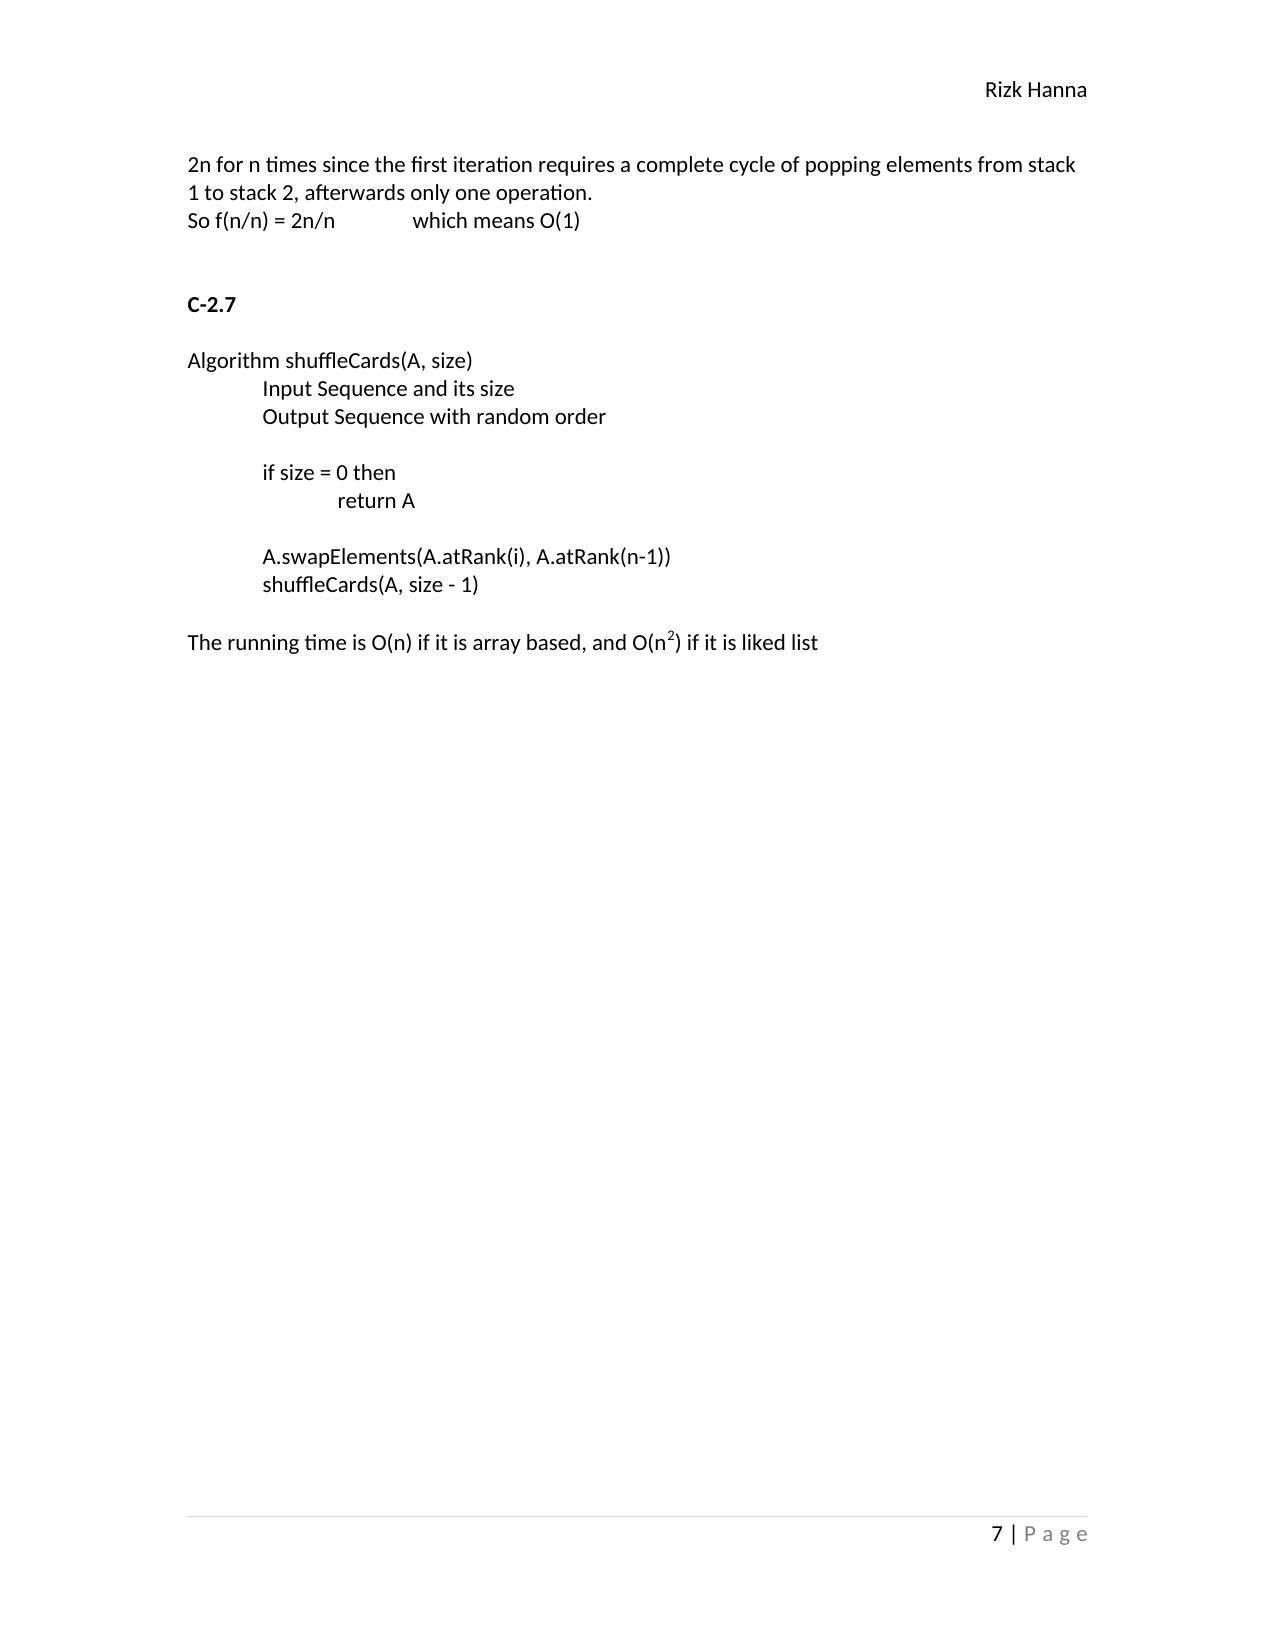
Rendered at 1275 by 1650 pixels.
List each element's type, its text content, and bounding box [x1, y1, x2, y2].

text So f(n/n) = 2n/n which means O(1) [187, 206, 1087, 234]
text Input Sequence and its size [187, 374, 1087, 402]
text The running time is O(n) if it is array based, and O(n2) if it is liked list [187, 626, 1087, 657]
text shuffleCards(A, size - 1) [187, 570, 1087, 598]
text 2n for n times since the first iteration requires a complete cycle of popping elements from stack 1 to stack 2, afterwards only one operation. [187, 150, 1087, 206]
text return A [187, 486, 1087, 514]
text Output Sequence with random order [187, 402, 1087, 430]
text A.swapElements(A.atRank(i), A.atRank(n-1)) [187, 542, 1087, 570]
text C-2.7 [187, 290, 1087, 318]
text if size = 0 then [187, 458, 1087, 486]
text Algorithm shuffleCards(A, size) [187, 346, 1087, 374]
